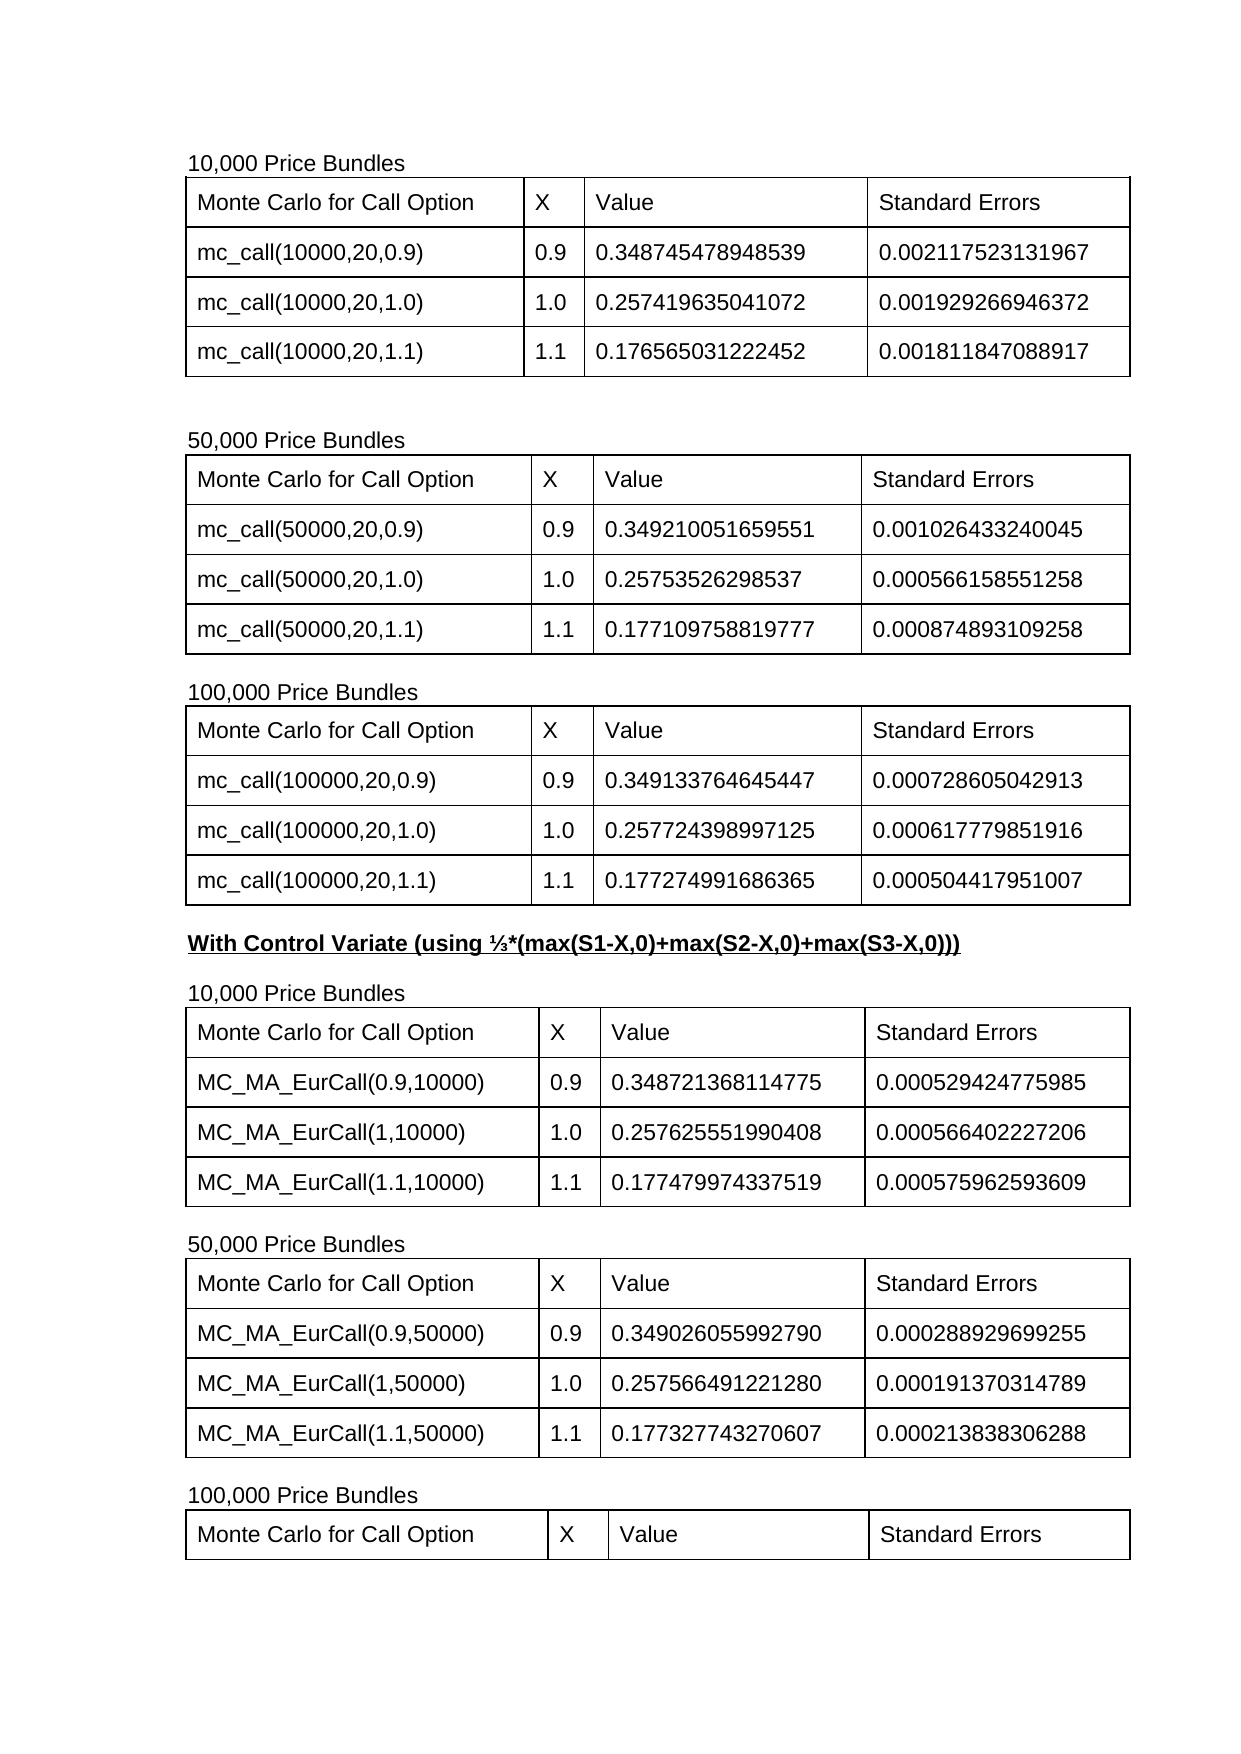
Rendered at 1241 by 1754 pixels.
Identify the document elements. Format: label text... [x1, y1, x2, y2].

table_cell 1.1 [525, 327, 584, 376]
table_header Value [594, 456, 861, 504]
table_cell 1.0 [532, 806, 593, 854]
table_cell 1.1 [532, 856, 593, 904]
table_header Standard Errors [868, 178, 1129, 226]
table_cell 1.0 [540, 1108, 600, 1156]
text 10,000 Price Bundles [187, 150, 1053, 176]
text 10,000 Price Bundles [187, 980, 1053, 1007]
table_cell 0.257566491221280 [601, 1359, 864, 1407]
table_cell 1.0 [525, 278, 584, 326]
table_cell 0.177109758819777 [594, 605, 861, 653]
table_cell 0.349026055992790 [601, 1309, 864, 1357]
table_cell 0.000566402227206 [866, 1108, 1129, 1156]
table_cell 0.9 [525, 228, 584, 276]
table_cell mc_call(100000,20,1.1) [187, 856, 531, 904]
table_cell MC_MA_EurCall(1,50000) [187, 1359, 538, 1407]
table_header Value [601, 1259, 864, 1307]
table_cell 0.001929266946372 [868, 278, 1129, 326]
table_header Monte Carlo for Call Option [187, 178, 523, 226]
table_cell mc_call(10000,20,1.1) [187, 327, 523, 376]
table_cell 0.000874893109258 [862, 605, 1129, 653]
table_header Monte Carlo for Call Option [187, 1259, 538, 1307]
table_cell 0.257724398997125 [594, 806, 861, 854]
table_cell mc_call(10000,20,0.9) [187, 228, 523, 276]
table_cell MC_MA_EurCall(0.9,50000) [187, 1309, 538, 1357]
table_cell 1.0 [532, 555, 593, 603]
table_cell 0.177274991686365 [594, 856, 861, 904]
table_cell 0.25753526298537 [594, 555, 861, 603]
table_cell 0.176565031222452 [585, 327, 867, 376]
table_header Standard Errors [862, 456, 1129, 504]
table_cell MC_MA_EurCall(0.9,10000) [187, 1058, 538, 1106]
table_header X [532, 456, 593, 504]
table_cell 0.349133764645447 [594, 756, 861, 804]
table_cell mc_call(100000,20,0.9) [187, 756, 531, 804]
table_header Monte Carlo for Call Option [187, 707, 531, 755]
table_cell 0.9 [540, 1309, 600, 1357]
table_cell 1.1 [540, 1409, 600, 1457]
table_header Standard Errors [870, 1511, 1129, 1559]
table_cell 0.177479974337519 [601, 1158, 864, 1206]
table_header X [532, 707, 593, 755]
table_header Value [609, 1511, 868, 1559]
table_cell mc_call(50000,20,1.1) [187, 605, 531, 653]
table_cell 0.000575962593609 [866, 1158, 1129, 1206]
table_cell mc_call(50000,20,1.0) [187, 555, 531, 603]
table_cell 0.000566158551258 [862, 555, 1129, 603]
table_cell 0.000288929699255 [866, 1309, 1129, 1357]
table_cell 0.348745478948539 [585, 228, 867, 276]
text 100,000 Price Bundles [187, 679, 1053, 705]
table_header Monte Carlo for Call Option [187, 1008, 538, 1056]
table_cell mc_call(50000,20,0.9) [187, 505, 531, 553]
table_cell 0.001811847088917 [868, 327, 1129, 376]
table_cell 1.1 [540, 1158, 600, 1206]
table_cell 0.000529424775985 [866, 1058, 1129, 1106]
table_cell MC_MA_EurCall(1.1,50000) [187, 1409, 538, 1457]
table_cell MC_MA_EurCall(1,10000) [187, 1108, 538, 1156]
table_header X [549, 1511, 608, 1559]
table_cell 1.1 [532, 605, 593, 653]
table_cell MC_MA_EurCall(1.1,10000) [187, 1158, 538, 1206]
table_cell 0.000191370314789 [866, 1359, 1129, 1407]
table_cell 0.348721368114775 [601, 1058, 864, 1106]
table_header Standard Errors [862, 707, 1129, 755]
table_header Value [585, 178, 867, 226]
table_cell 0.177327743270607 [601, 1409, 864, 1457]
table_header X [525, 178, 584, 226]
text With Control Variate (using ⅓*(max(S1-X,0)+max(S2-X,0)+max(S3-X,0))) [187, 930, 1053, 956]
table_cell 0.001026433240045 [862, 505, 1129, 553]
table_cell mc_call(100000,20,1.0) [187, 806, 531, 854]
table_cell mc_call(10000,20,1.0) [187, 278, 523, 326]
text 50,000 Price Bundles [187, 1231, 1053, 1258]
table_header Standard Errors [866, 1008, 1129, 1056]
table_header X [540, 1259, 600, 1307]
table_cell 0.257625551990408 [601, 1108, 864, 1156]
text 50,000 Price Bundles [187, 427, 1053, 454]
table_cell 0.002117523131967 [868, 228, 1129, 276]
table_header Monte Carlo for Call Option [187, 1511, 547, 1559]
table_header X [540, 1008, 600, 1056]
table_cell 0.257419635041072 [585, 278, 867, 326]
table_header Value [601, 1008, 864, 1056]
table_cell 0.000617779851916 [862, 806, 1129, 854]
table_cell 1.0 [540, 1359, 600, 1407]
table_cell 0.000728605042913 [862, 756, 1129, 804]
table_header Standard Errors [866, 1259, 1129, 1307]
table_cell 0.9 [532, 505, 593, 553]
table_cell 0.000504417951007 [862, 856, 1129, 904]
table_cell 0.000213838306288 [866, 1409, 1129, 1457]
table_header Monte Carlo for Call Option [187, 456, 531, 504]
table_cell 0.9 [540, 1058, 600, 1106]
table_cell 0.349210051659551 [594, 505, 861, 553]
text 100,000 Price Bundles [187, 1482, 1053, 1509]
table_cell 0.9 [532, 756, 593, 804]
table_header Value [594, 707, 861, 755]
